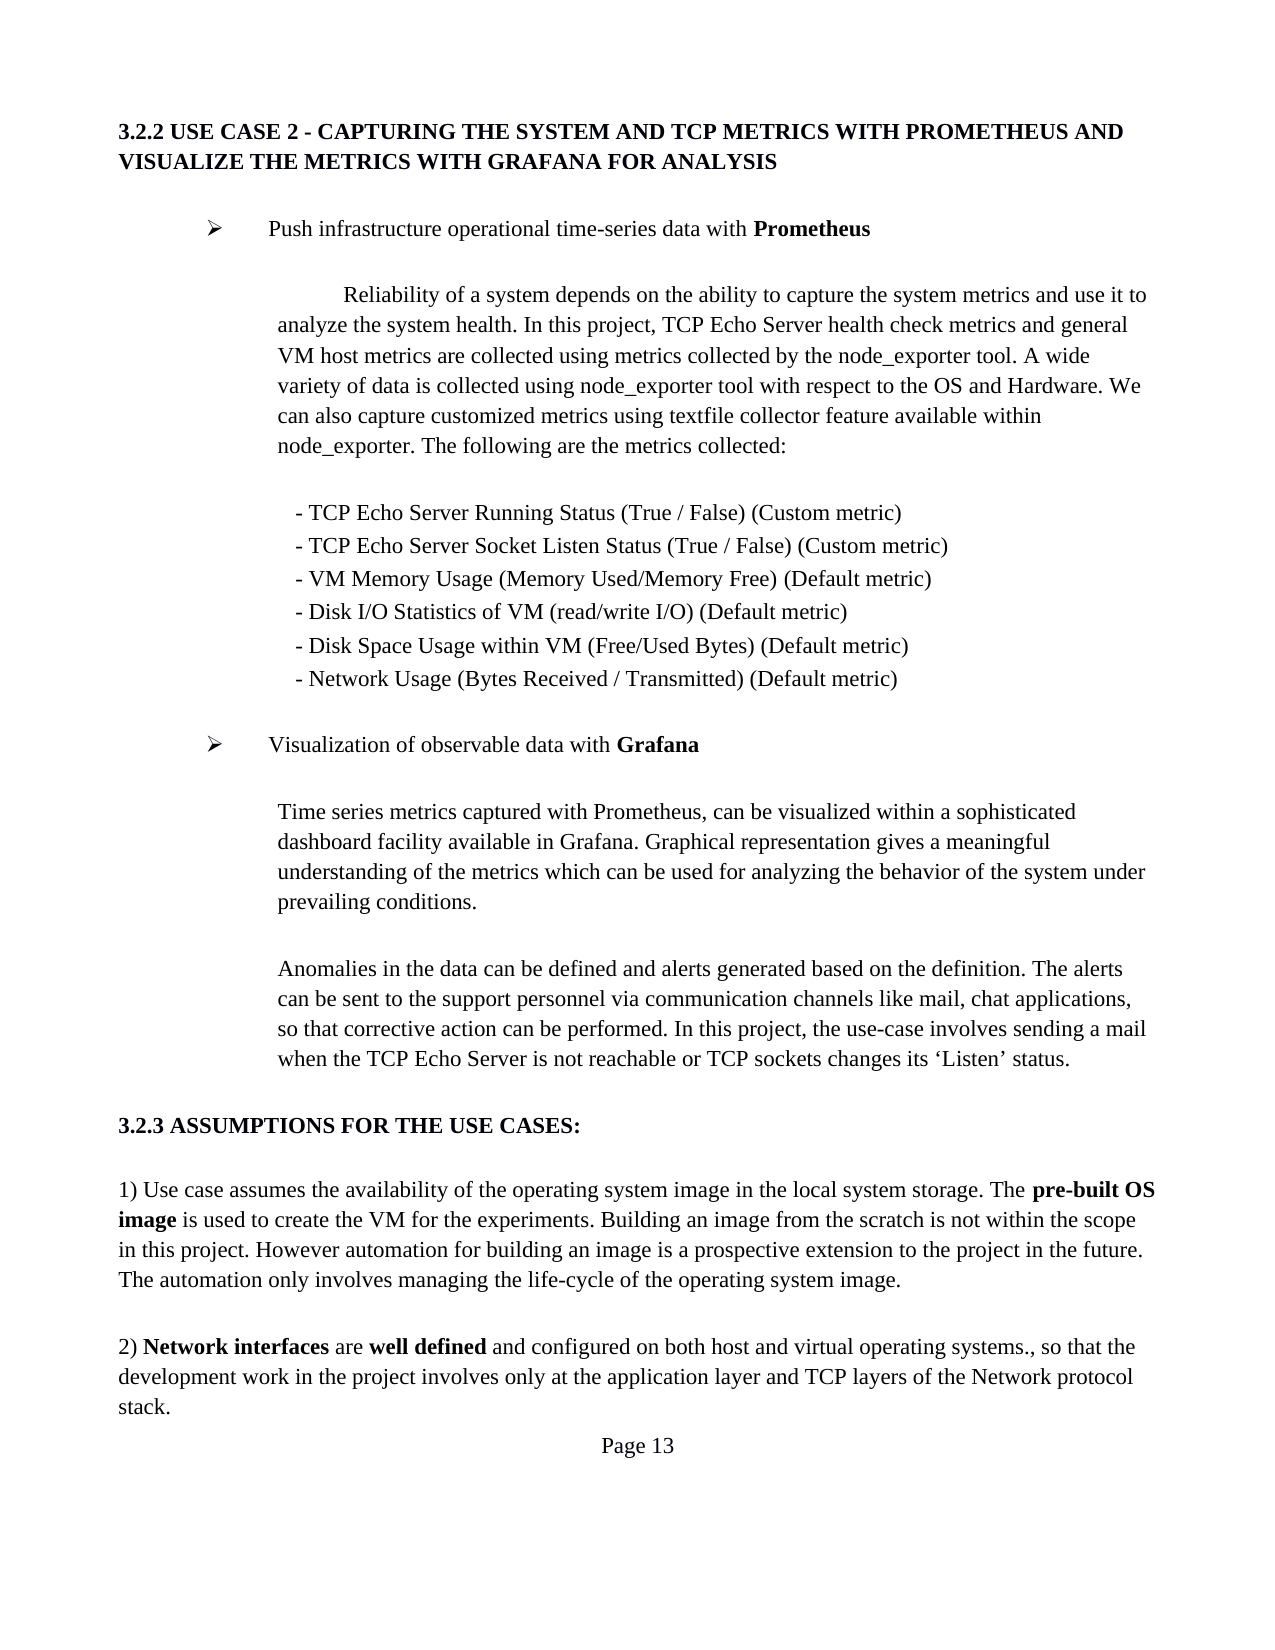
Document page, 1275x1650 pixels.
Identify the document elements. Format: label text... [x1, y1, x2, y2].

text 2) Network interfaces are well defined and configured on both host and virtual operating systems., so that the development work in the project involves only at the application layer and TCP layers of the Network protocol stack. [118, 1333, 1157, 1420]
list - TCP Echo Server Socket Listen Status (True / False) (Custom metric) [249, 532, 1157, 558]
list Time series metrics captured with Prometheus, can be visualized within a sophisticated dashboard facility available in Grafana. Graphical representation gives a meaningful understanding of the metrics which can be used for analyzing the behavior of the system under prevailing conditions. [277, 798, 1157, 915]
list - Disk I/O Statistics of VM (read/write I/O) (Default metric) [249, 598, 1157, 625]
subtitle 3.2.2 USE CASE 2 - CAPTURING THE SYSTEM AND TCP METRICS WITH PROMETHEUS AND VISUALIZE THE METRICS WITH GRAFANA FOR ANALYSIS [118, 118, 1157, 175]
subtitle 3.2.3 ASSUMPTIONS FOR THE USE CASES: [118, 1112, 1157, 1138]
list - Network Usage (Bytes Received / Transmitted) (Default metric) [249, 665, 1157, 691]
list - VM Memory Usage (Memory Used/Memory Free) (Default metric) [249, 565, 1157, 592]
list Reliability of a system depends on the ability to capture the system metrics and use it to analyze the system health. In this project, TCP Echo Server health check metrics and general VM host metrics are collected using metrics collected by the node_exporter tool. A wide variety of data is collected using node_exporter tool with respect to the OS and Hardware. We can also capture customized metrics using textfile collector feature available within node_exporter. The following are the metrics collected: [277, 281, 1157, 459]
text 1) Use case assumes the availability of the operating system image in the local system storage. The pre-built OS image is used to create the VM for the experiments. Building an image from the scratch is not within the scope in this project. However automation for building an image is a prospective extension to the project in the future. The automation only involves managing the life-cycle of the operating system image. [118, 1176, 1157, 1293]
list - TCP Echo Server Running Status (True / False) (Custom metric) [249, 499, 1157, 525]
list Anomalies in the data can be defined and alerts generated based on the definition. The alerts can be sent to the support personnel via communication channels like mail, chat applications, so that corrective action can be performed. In this project, the use-case involves sending a mail when the TCP Echo Server is not reachable or TCP sockets changes its ‘Listen’ status. [277, 955, 1157, 1072]
list - Disk Space Usage within VM (Free/Used Bytes) (Default metric) [249, 632, 1157, 658]
list Visualization of observable data with Grafana [206, 731, 1157, 758]
list Push infrastructure operational time-series data with Prometheus [206, 215, 1157, 241]
